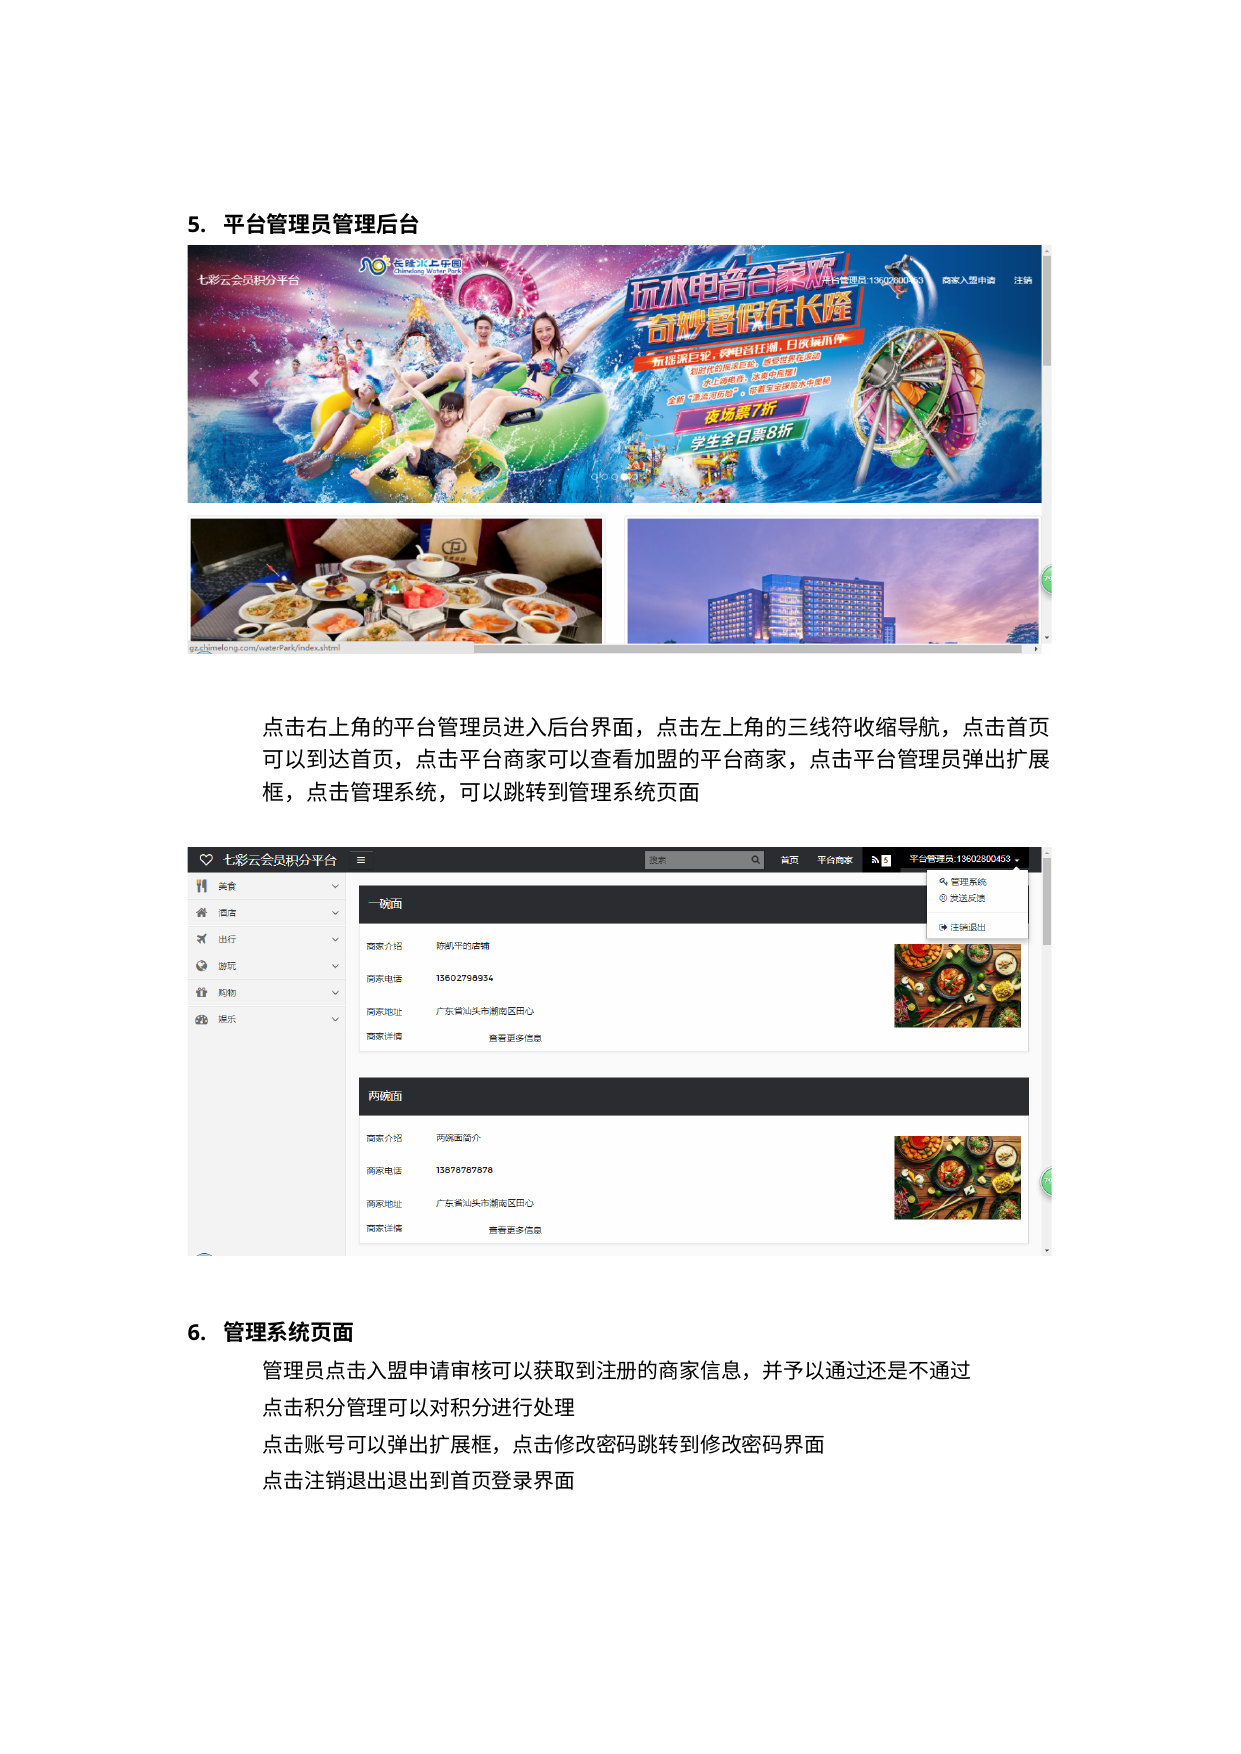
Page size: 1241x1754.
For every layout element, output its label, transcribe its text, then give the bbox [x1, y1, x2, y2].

text 点击账号可以弹出扩展框，点击修改密码跳转到修改密码界面 [262, 1427, 1053, 1459]
text 点击右上角的平台管理员进入后台界面，点击左上角的三线符收缩导航，点击首页可以到达首页，点击平台商家可以查看加盟的平台商家，点击平台管理员弹出扩展框，点击管理系统，可以跳转到管理系统页面 [262, 709, 1053, 807]
text 点击注销退出退出到首页登录界面 [262, 1464, 1053, 1496]
text 点击积分管理可以对积分进行处理 [262, 1390, 1053, 1423]
picture [187, 245, 1052, 654]
subtitle 平台管理员管理后台 [187, 207, 1053, 239]
picture [187, 847, 1052, 1256]
text 管理员点击入盟申请审核可以获取到注册的商家信息，并予以通过还是不通过 [262, 1354, 1053, 1386]
subtitle 管理系统页面 [187, 1315, 1053, 1347]
